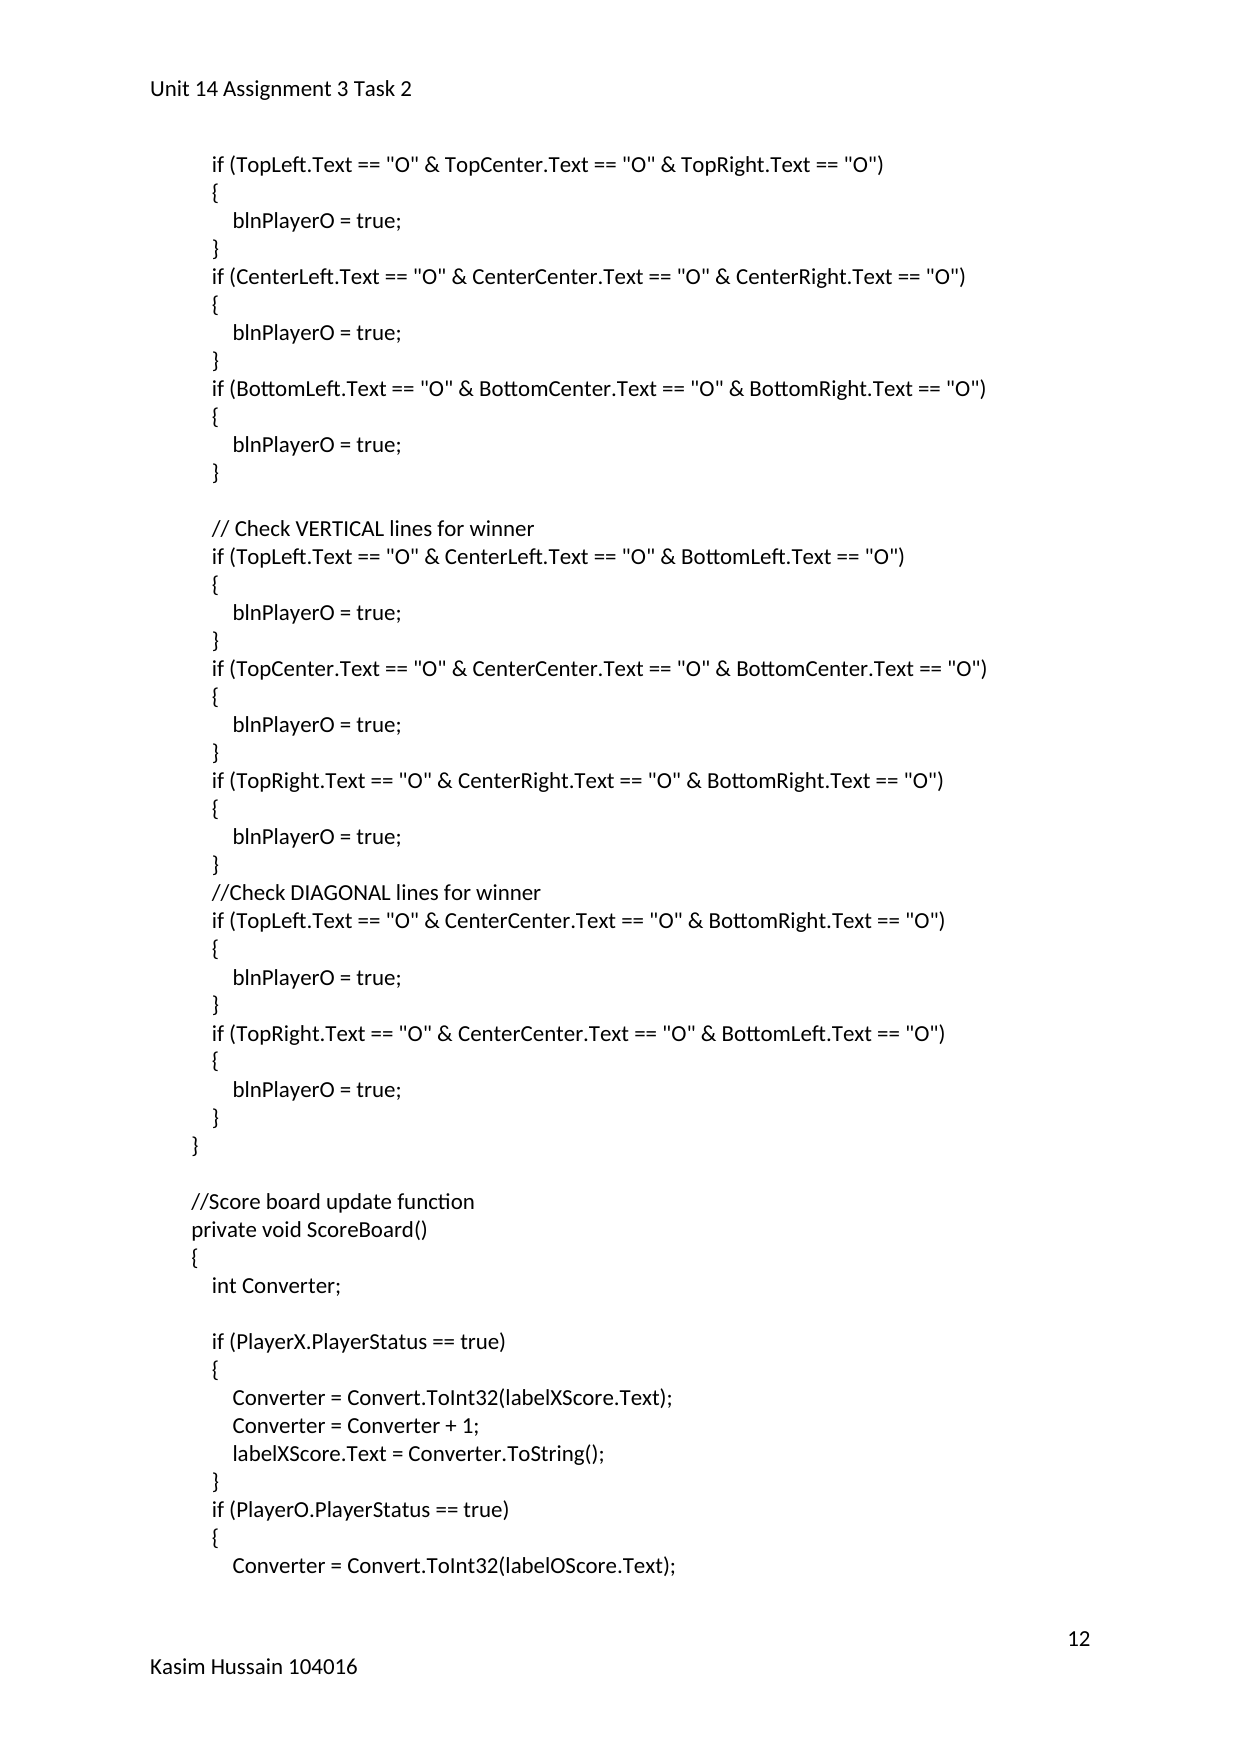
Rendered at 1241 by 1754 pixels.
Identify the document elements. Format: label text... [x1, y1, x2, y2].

text } [150, 626, 1090, 654]
text } [150, 458, 1090, 486]
text } [150, 234, 1090, 262]
text blnPlayerO = true; [150, 206, 1090, 234]
text { [150, 934, 1090, 963]
text if (BottomLeft.Text == "O" & BottomCenter.Text == "O" & BottomRight.Text == "O") [150, 374, 1090, 402]
text } [150, 1467, 1090, 1495]
text if (TopLeft.Text == "O" & TopCenter.Text == "O" & TopRight.Text == "O") [150, 150, 1090, 178]
text labelXScore.Text = Converter.ToString(); [150, 1439, 1090, 1467]
text { [150, 570, 1090, 598]
text blnPlayerO = true; [150, 1075, 1090, 1103]
text { [150, 290, 1090, 318]
text if (TopRight.Text == "O" & CenterCenter.Text == "O" & BottomLeft.Text == "O") [150, 1019, 1090, 1047]
text blnPlayerO = true; [150, 430, 1090, 458]
text blnPlayerO = true; [150, 598, 1090, 626]
text { [150, 1523, 1090, 1551]
text } [150, 851, 1090, 878]
text { [150, 682, 1090, 710]
text Converter = Converter + 1; [150, 1411, 1090, 1439]
text } [150, 346, 1090, 374]
text private void ScoreBoard() [150, 1215, 1090, 1243]
text if (TopCenter.Text == "O" & CenterCenter.Text == "O" & BottomCenter.Text == "O") [150, 654, 1090, 682]
text Converter = Convert.ToInt32(labelXScore.Text); [150, 1383, 1090, 1411]
text blnPlayerO = true; [150, 822, 1090, 851]
text if (CenterLeft.Text == "O" & CenterCenter.Text == "O" & CenterRight.Text == "O") [150, 262, 1090, 290]
text } [150, 738, 1090, 766]
text if (TopLeft.Text == "O" & CenterCenter.Text == "O" & BottomRight.Text == "O") [150, 907, 1090, 934]
text if (TopLeft.Text == "O" & CenterLeft.Text == "O" & BottomLeft.Text == "O") [150, 542, 1090, 570]
text if (TopRight.Text == "O" & CenterRight.Text == "O" & BottomRight.Text == "O") [150, 766, 1090, 794]
text blnPlayerO = true; [150, 963, 1090, 991]
text if (PlayerO.PlayerStatus == true) [150, 1495, 1090, 1523]
text { [150, 1243, 1090, 1271]
text } [150, 1103, 1090, 1131]
text } [150, 991, 1090, 1019]
text //Score board update function [150, 1187, 1090, 1215]
text { [150, 402, 1090, 430]
text if (PlayerX.PlayerStatus == true) [150, 1327, 1090, 1355]
text Converter = Convert.ToInt32(labelOScore.Text); [150, 1551, 1090, 1579]
text } [150, 1131, 1090, 1159]
text blnPlayerO = true; [150, 710, 1090, 738]
text // Check VERTICAL lines for winner [150, 514, 1090, 542]
text //Check DIAGONAL lines for winner [150, 878, 1090, 907]
text { [150, 794, 1090, 822]
text { [150, 1355, 1090, 1383]
text blnPlayerO = true; [150, 318, 1090, 346]
text { [150, 1047, 1090, 1075]
text int Converter; [150, 1271, 1090, 1299]
text { [150, 178, 1090, 206]
